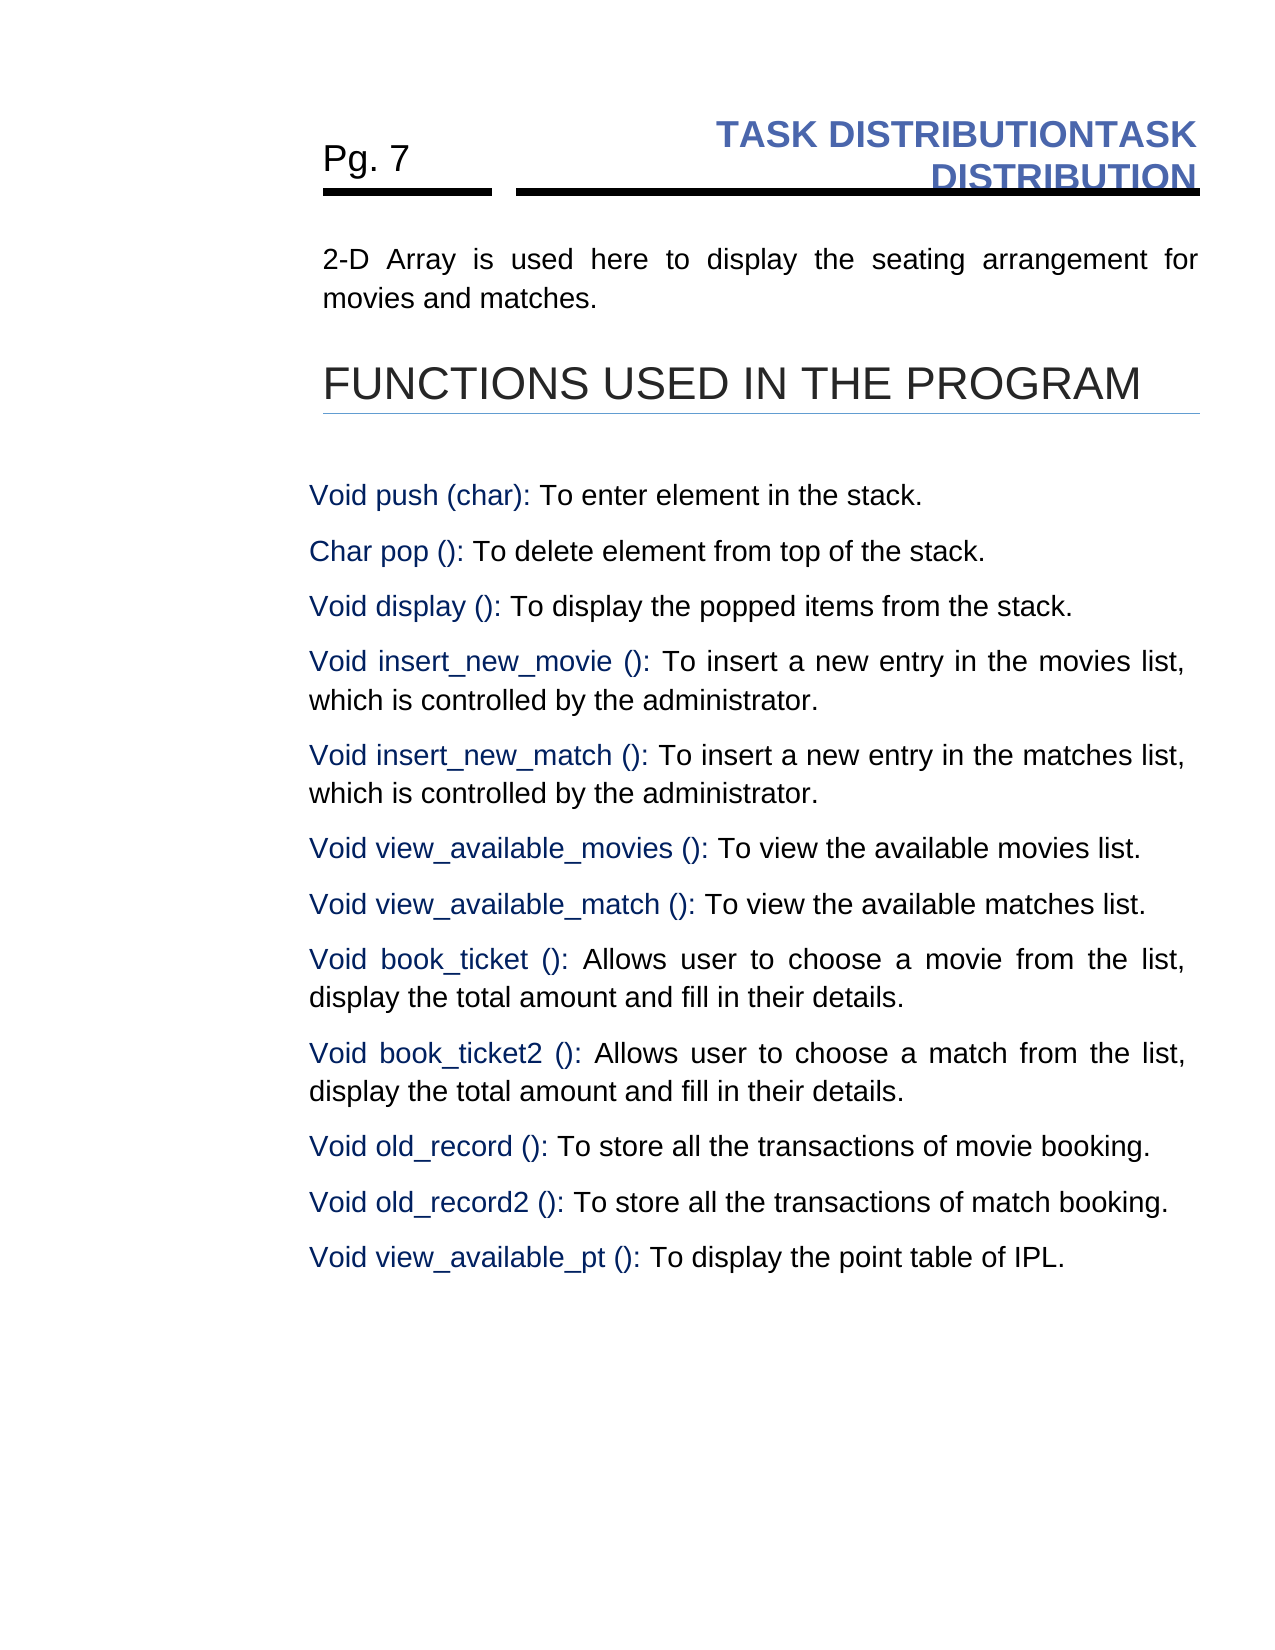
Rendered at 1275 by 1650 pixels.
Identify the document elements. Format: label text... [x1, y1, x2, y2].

text Void old_record (): To store all the transactions of movie booking. [309, 1129, 1186, 1163]
text Char pop (): To delete element from top of the stack. [309, 534, 1186, 567]
text 2-D Array is used here to display the seating arrangement for movies and matches. [322, 242, 1200, 314]
text Void old_record2 (): To store all the transactions of match booking. [309, 1185, 1186, 1218]
text Void insert_new_movie (): To insert a new entry in the movies list, which is controlled by the administrator. [309, 644, 1186, 716]
text Void display (): To display the popped items from the stack. [309, 589, 1186, 622]
subtitle FUNCTIONS USED IN THE PROGRAM [322, 357, 1200, 414]
text Void book_ticket2 (): Allows user to choose a match from the list, display the total amount and fill in their details. [309, 1036, 1186, 1108]
text Void insert_new_match (): To insert a new entry in the matches list, which is controlled by the administrator. [309, 738, 1186, 810]
text Void view_available_movies (): To view the available movies list. [309, 832, 1186, 865]
text Void book_ticket (): Allows user to choose a movie from the list, display the total amount and fill in their details. [309, 942, 1186, 1014]
text Void push (char): To enter element in the stack. [309, 478, 1186, 512]
text Void view_available_pt (): To display the point table of IPL. [309, 1240, 1186, 1273]
text Void view_available_match (): To view the available matches list. [309, 887, 1186, 920]
